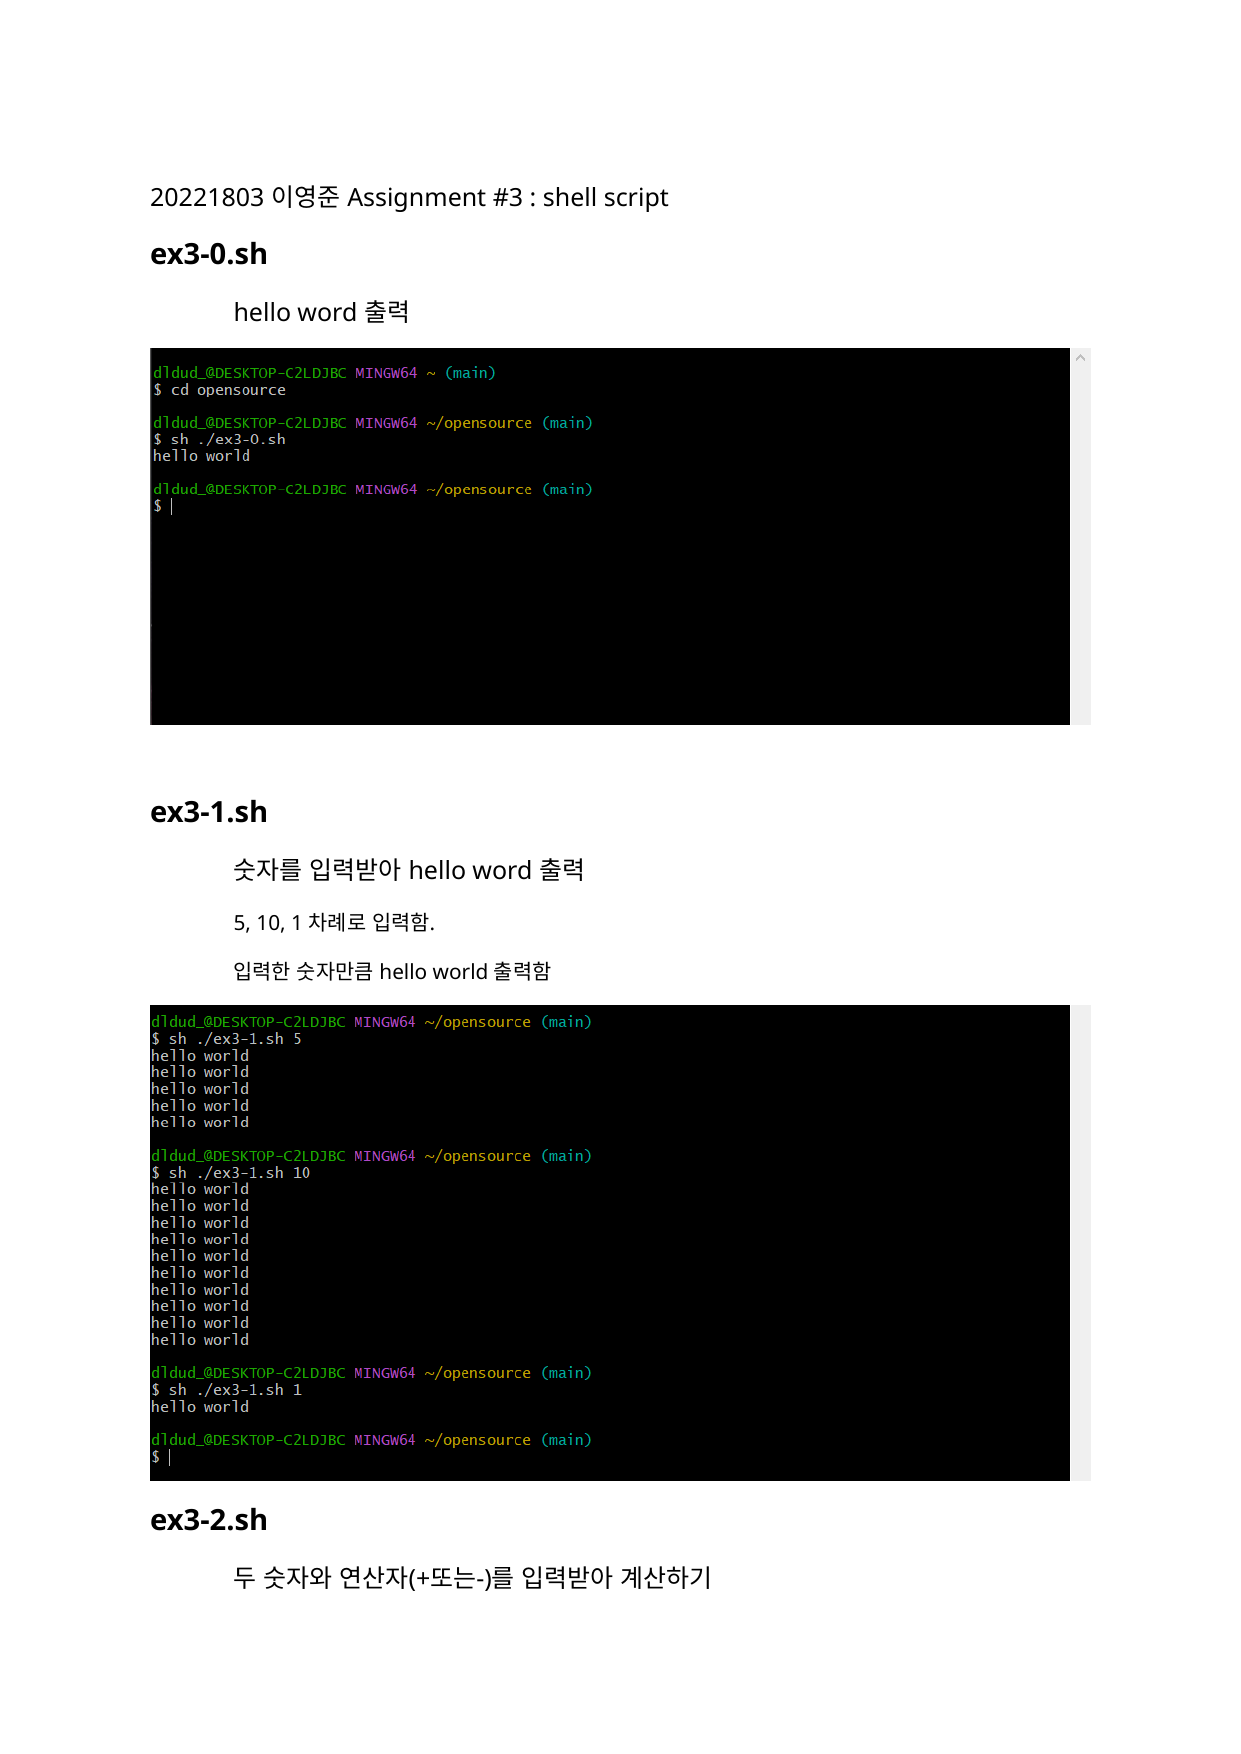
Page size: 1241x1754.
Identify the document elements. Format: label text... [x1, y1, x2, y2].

text 숫자를 입력받아 hello word 출력 [150, 850, 1090, 887]
text 입력한 숫자만큼 hello world 출력함 [150, 956, 1090, 986]
text ex3-2.sh [150, 1499, 1090, 1539]
text ex3-0.sh [150, 233, 1090, 273]
text 20221803 이영준 Assignment #3 : shell script [150, 177, 1090, 213]
picture [150, 1005, 1091, 1481]
text ex3-1.sh [150, 791, 1090, 831]
text 두 숫자와 연산자(+또는-)를 입력받아 계산하기 [150, 1559, 1090, 1595]
picture [150, 348, 1091, 725]
text hello word 출력 [150, 292, 1090, 329]
text 5, 10, 1 차례로 입력함. [150, 906, 1090, 936]
